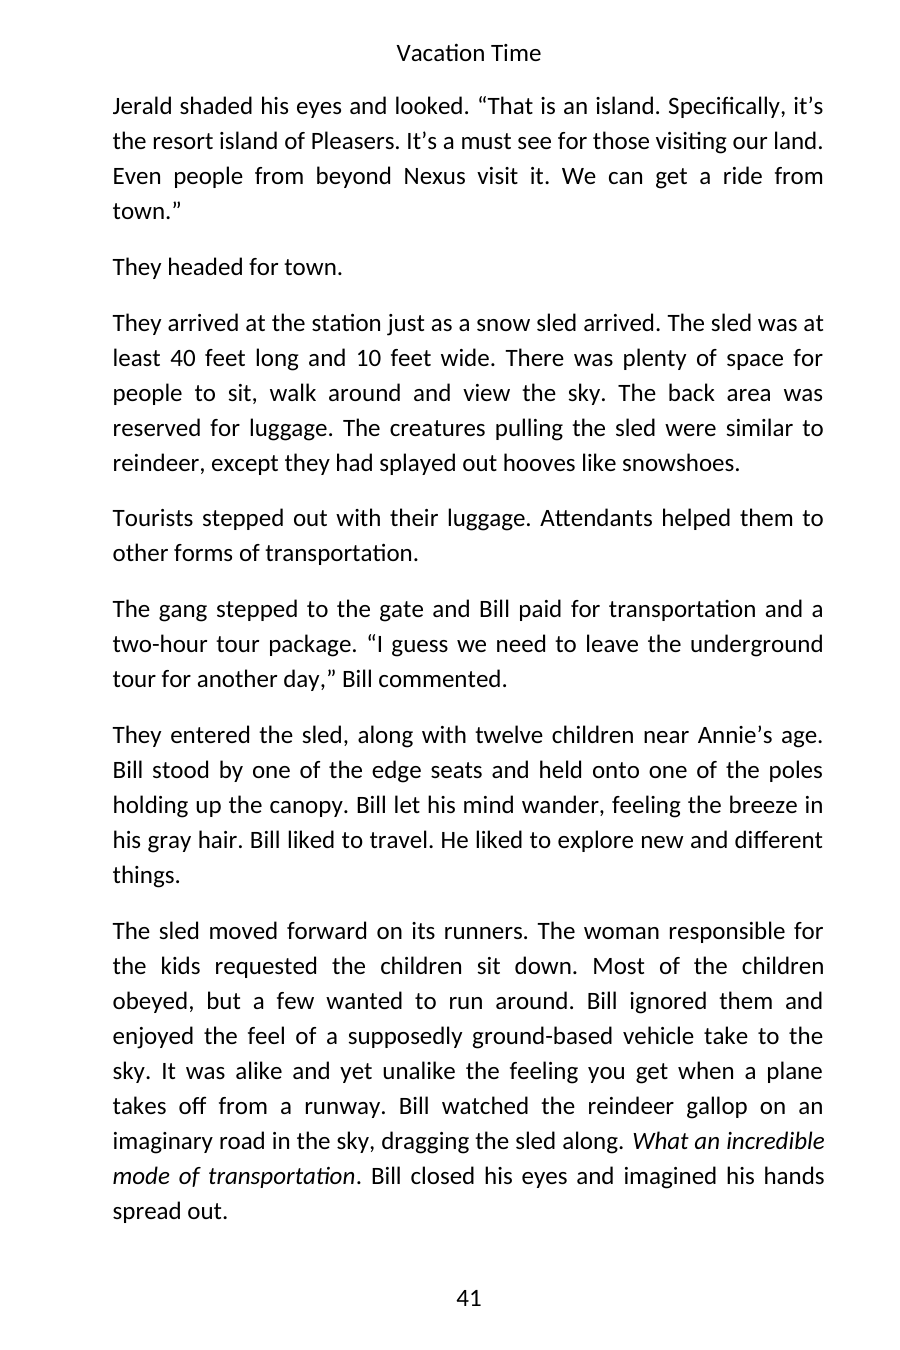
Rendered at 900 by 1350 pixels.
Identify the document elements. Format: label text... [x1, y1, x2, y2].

text The gang stepped to the gate and Bill paid for transportation and a two-hour tour package. “I guess we need to leave the underground tour for another day,” Bill commented. [112, 593, 825, 694]
text They arrived at the station just as a snow sled arrived. The sled was at least 40 feet long and 10 feet wide. There was plenty of space for people to sit, walk around and view the sky. The back area was reserved for luggage. The creatures pulling the sled were similar to reindeer, except they had splayed out hooves like snowshoes. [112, 307, 825, 477]
text Tourists stepped out with their luggage. Attendants helped them to other forms of transportation. [112, 502, 825, 568]
text They entered the sled, along with twelve children near Annie’s age. Bill stood by one of the edge seats and held onto one of the poles holding up the canopy. Bill let his mind wander, feeling the breeze in his gray hair. Bill liked to travel. He liked to explore new and different things. [112, 719, 825, 890]
text Jerald shaded his eyes and looked. “That is an island. Specifically, it’s the resort island of Pleasers. It’s a must see for those visiting our land. Even people from beyond Nexus visit it. We can get a ride from town.” [112, 90, 825, 226]
text They headed for town. [112, 251, 825, 281]
text The sled moved forward on its runners. The woman responsible for the kids requested the children sit down. Most of the children obeyed, but a few wanted to run around. Bill ignored them and enjoyed the feel of a supposedly ground-based vehicle take to the sky. It was alike and yet unalike the feeling you get when a plane takes off from a runway. Bill watched the reindeer gallop on an imaginary road in the sky, dragging the sled along. What an incredible mode of transportation. Bill closed his eyes and imagined his hands spread out. [112, 915, 825, 1226]
